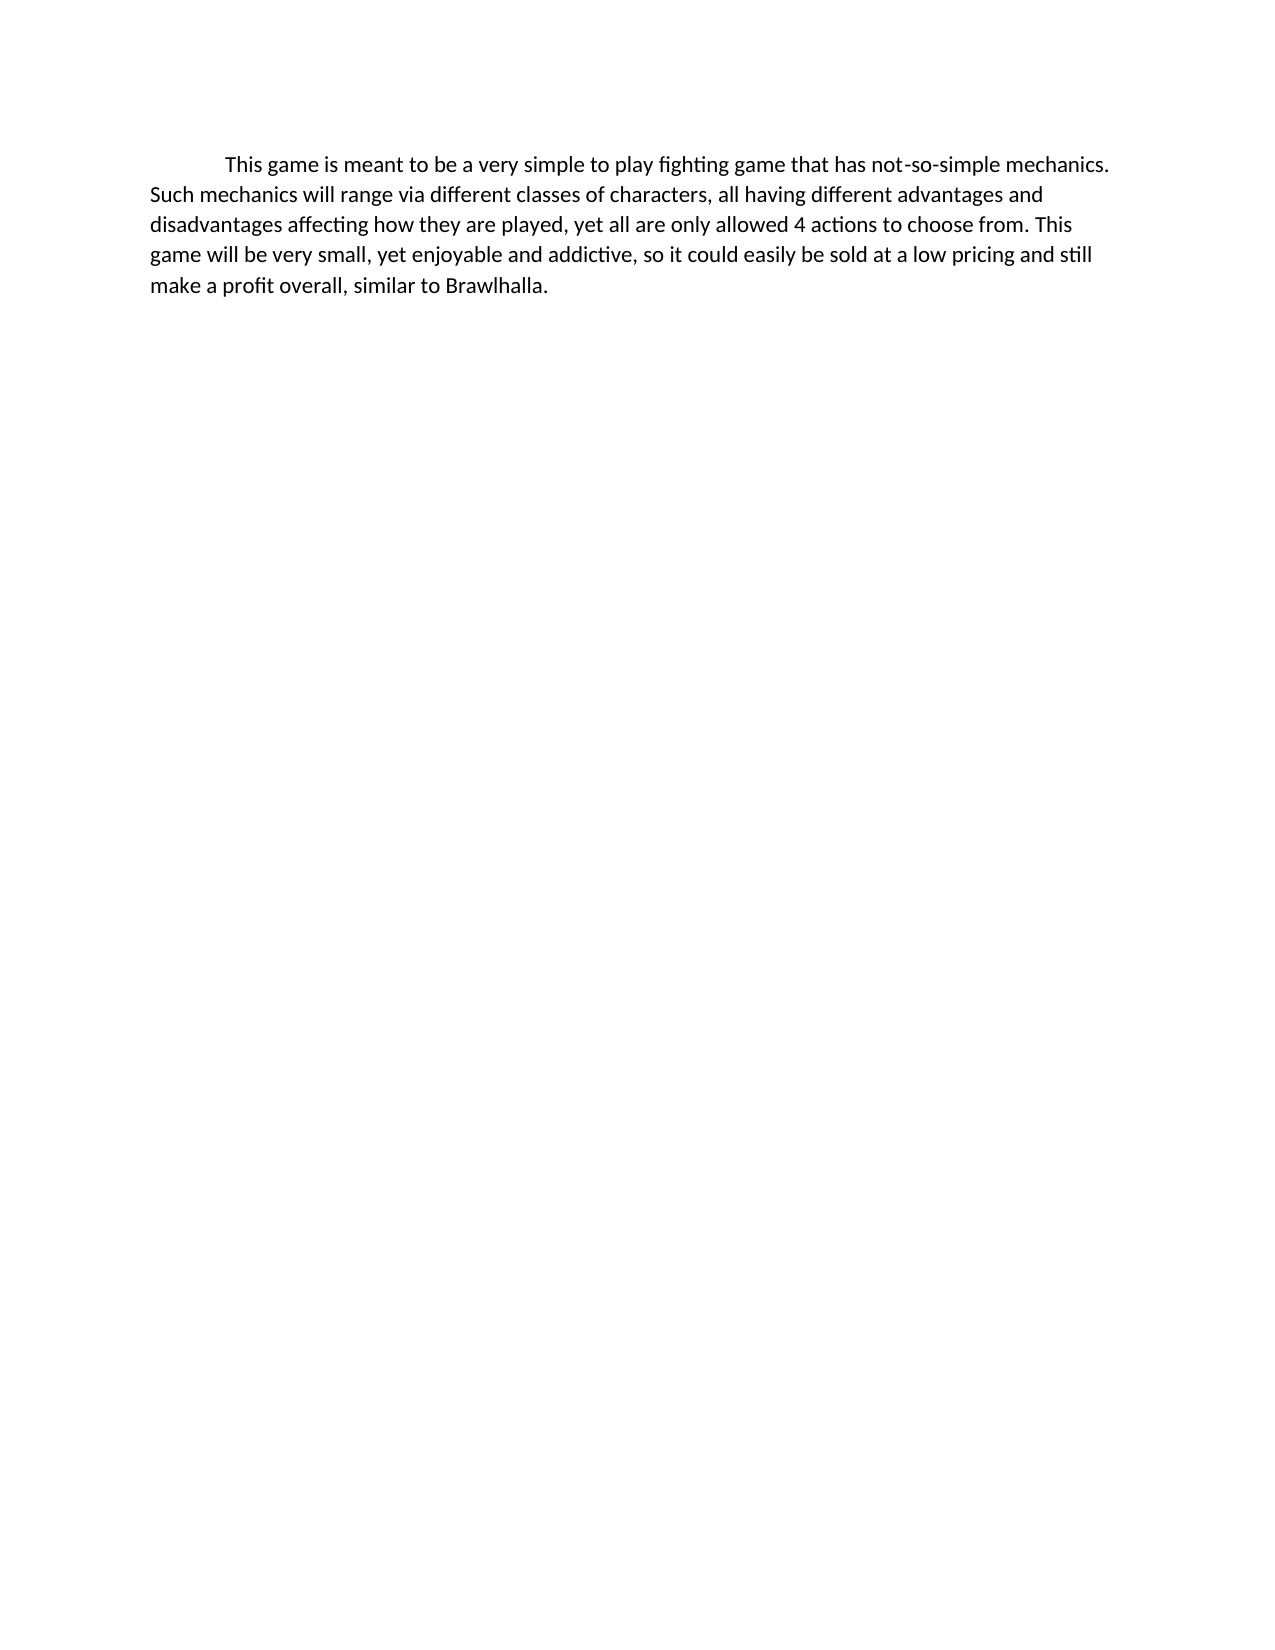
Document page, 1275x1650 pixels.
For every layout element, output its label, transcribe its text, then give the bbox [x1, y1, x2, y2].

text This game is meant to be a very simple to play fighting game that has not-so-simple mechanics. Such mechanics will range via different classes of characters, all having different advantages and disadvantages affecting how they are played, yet all are only allowed 4 actions to choose from. This game will be very small, yet enjoyable and addictive, so it could easily be sold at a low pricing and still make a profit overall, similar to Brawlhalla. [150, 150, 1125, 299]
